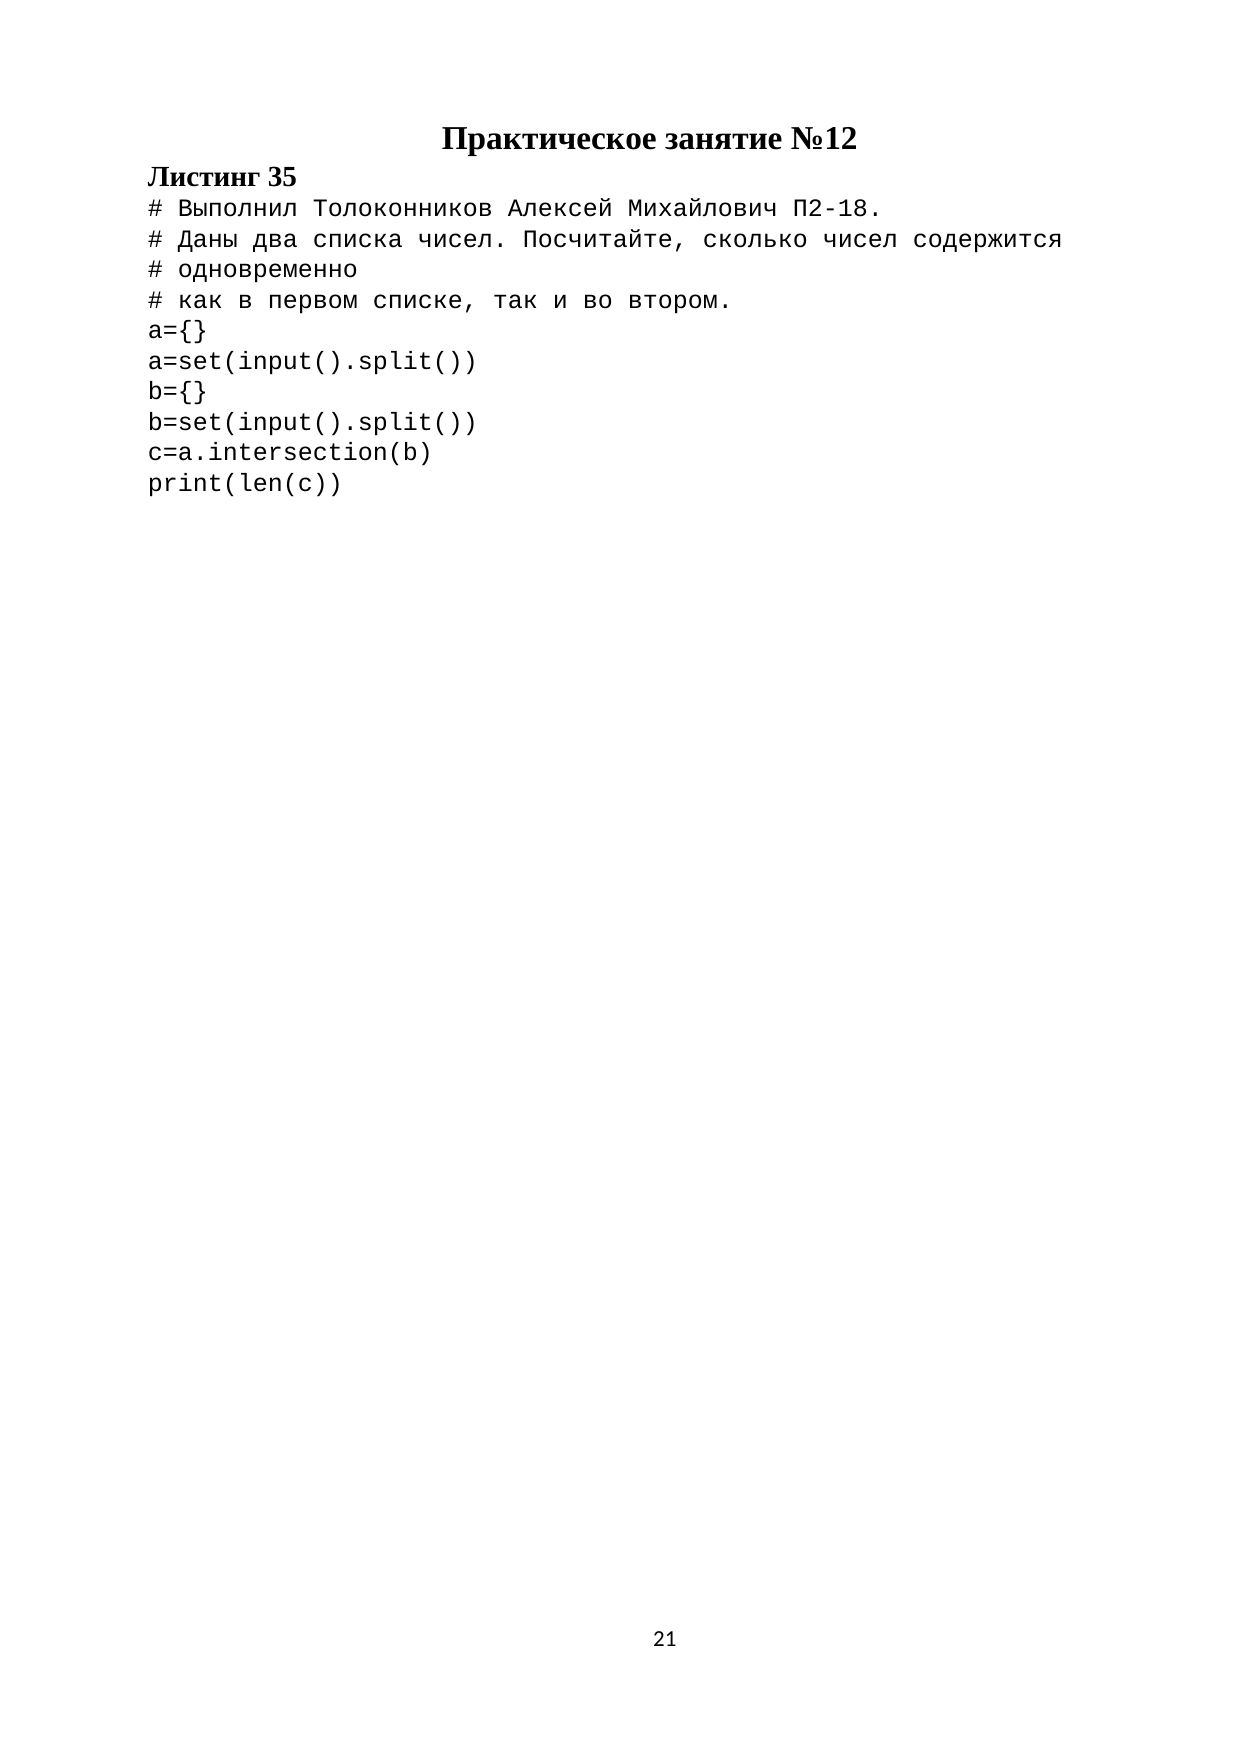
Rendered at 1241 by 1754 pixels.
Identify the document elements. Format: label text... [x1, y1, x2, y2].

text # как в первом списке, так и во втором. [148, 287, 1152, 316]
text # Даны два списка чисел. Посчитайте, сколько чисел содержится [148, 226, 1152, 254]
text b=set(input().split()) [148, 409, 1152, 438]
subtitle Практическое занятие №12 [148, 118, 1152, 156]
text # одновременно [148, 257, 1152, 285]
text b={} [148, 379, 1152, 407]
text print(len(c)) [148, 470, 1152, 499]
text Листинг 35 [148, 159, 1152, 193]
text c=a.intersection(b) [148, 440, 1152, 468]
text # Выполнил Толоконников Алексей Михайлович П2-18. [148, 196, 1152, 224]
text a={} [148, 318, 1152, 346]
text a=set(input().split()) [148, 348, 1152, 377]
